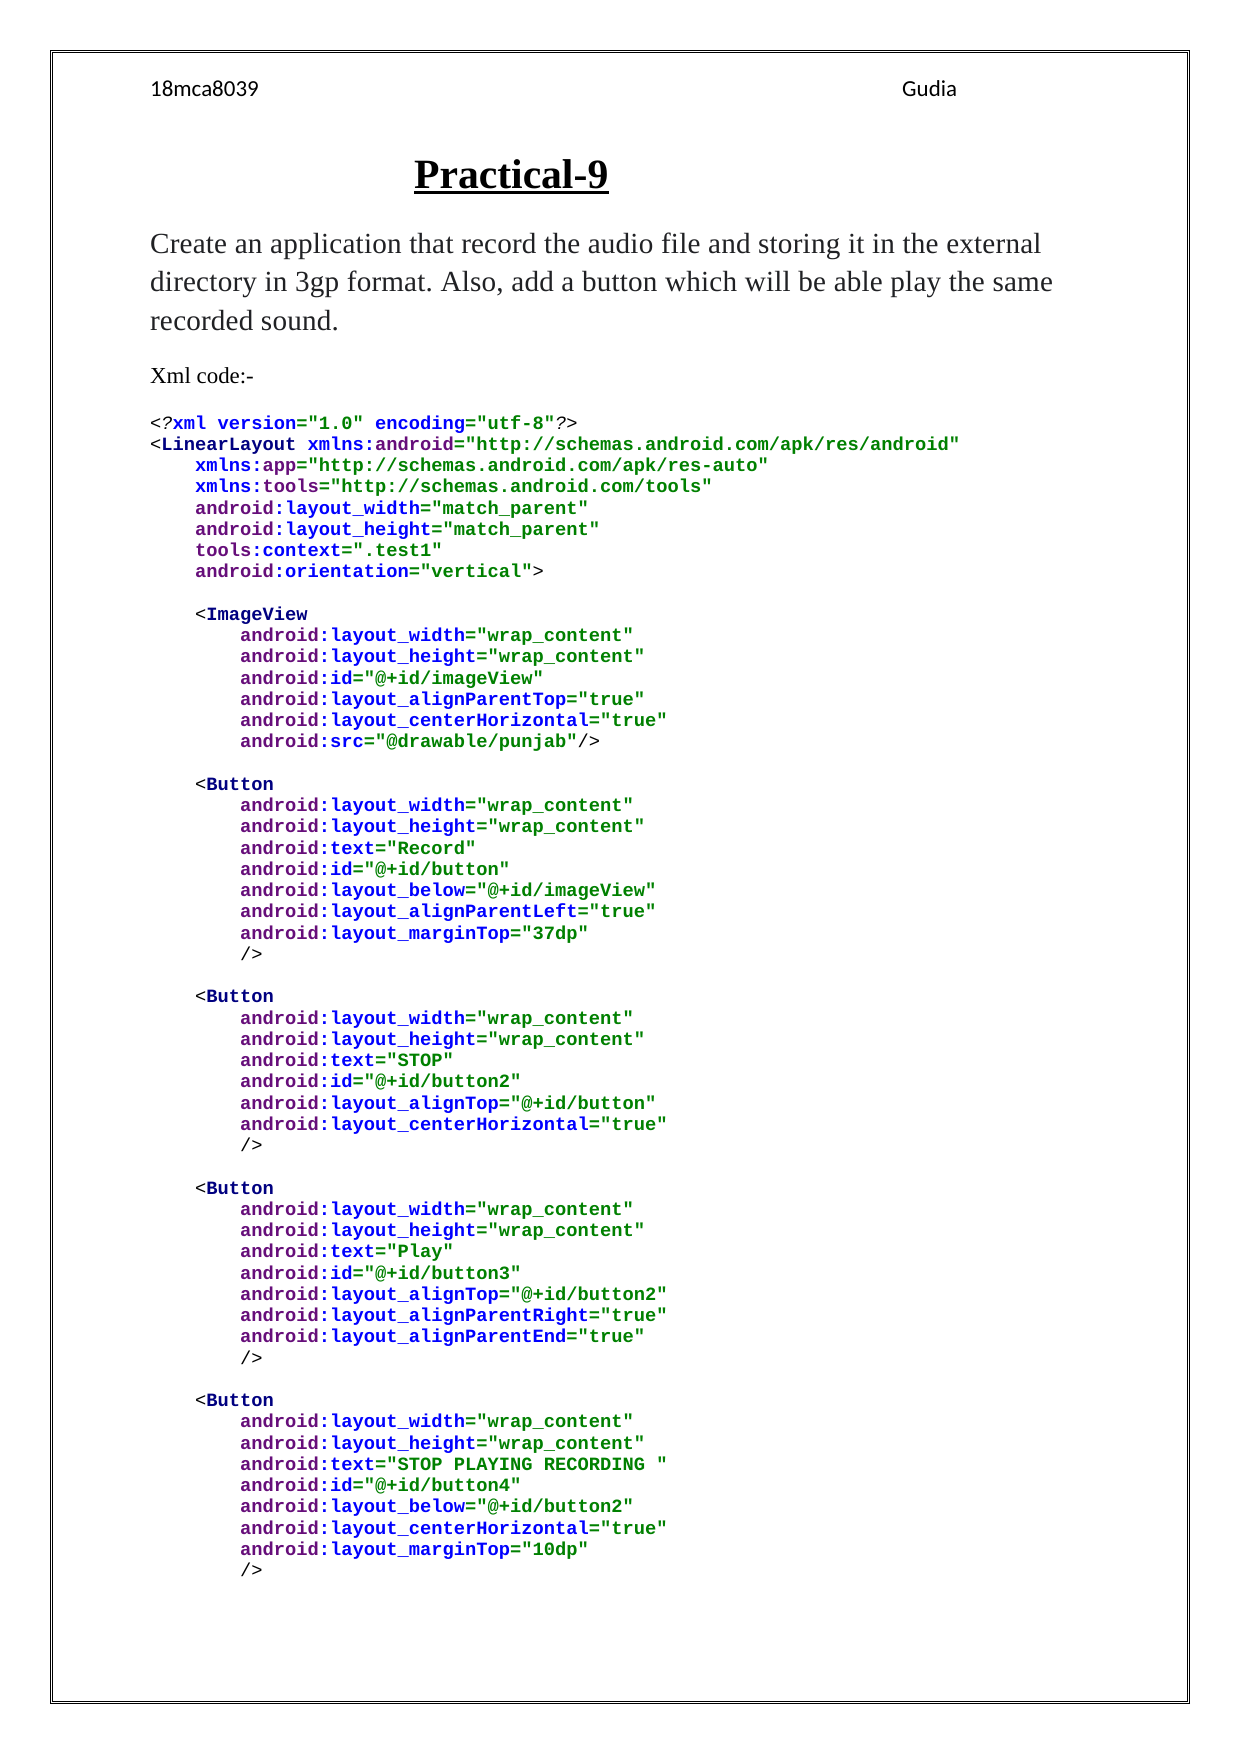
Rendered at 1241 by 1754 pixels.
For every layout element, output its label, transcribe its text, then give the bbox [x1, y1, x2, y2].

text Create an application that record the audio file and storing it in the external directory in 3gp format. Also, add a button which will be able play the same recorded sound. [150, 226, 1090, 337]
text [150, 413, 1090, 1603]
text Practical-9 [150, 150, 1090, 198]
text Xml code:- [150, 362, 1090, 389]
